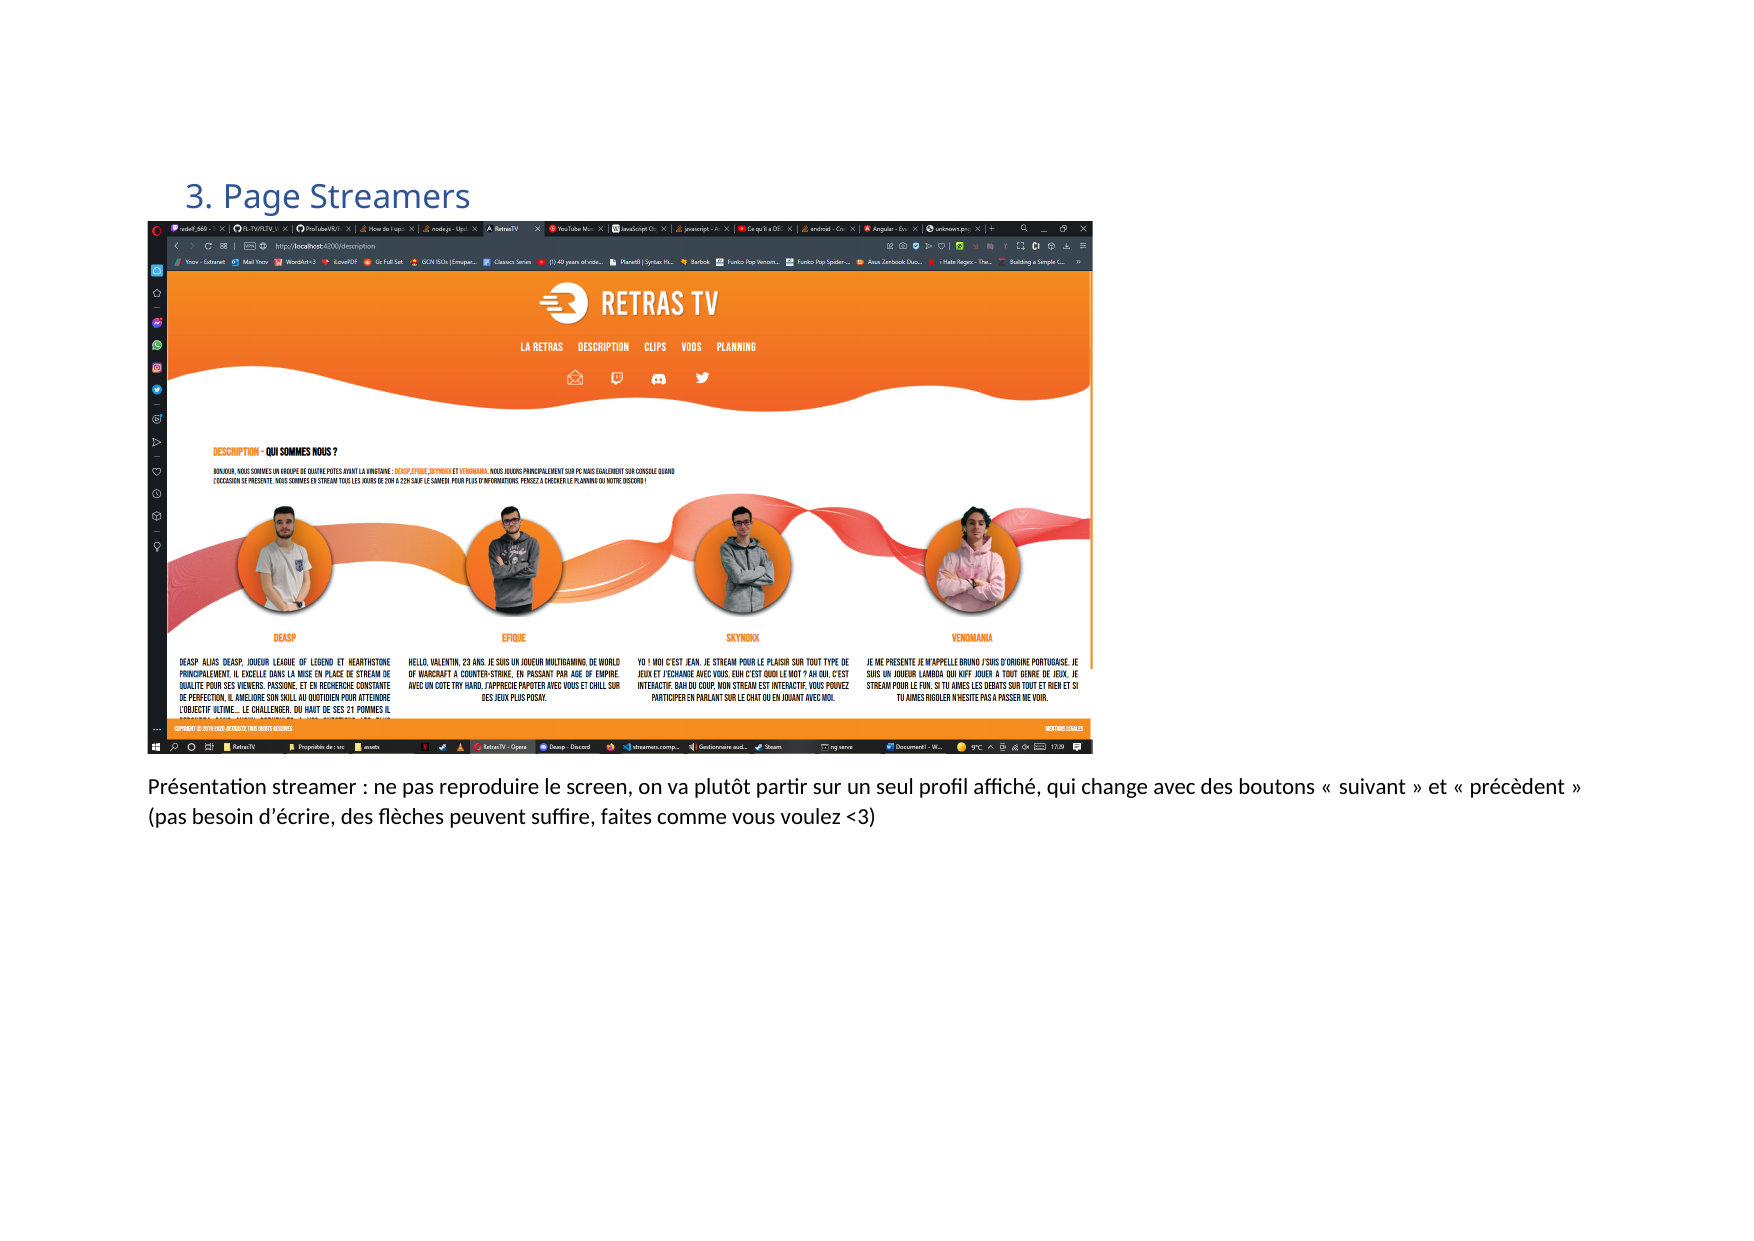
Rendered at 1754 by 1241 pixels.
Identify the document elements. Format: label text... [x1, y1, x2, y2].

picture [147, 221, 1093, 754]
text Présentation streamer : ne pas reproduire le screen, on va plutôt partir sur un seul profil affiché, qui change avec des boutons « suivant » et « précèdent » (pas besoin d’écrire, des flèches peuvent suffire, faites comme vous voulez <3) [148, 772, 1606, 830]
subtitle Page Streamers [185, 173, 1606, 218]
